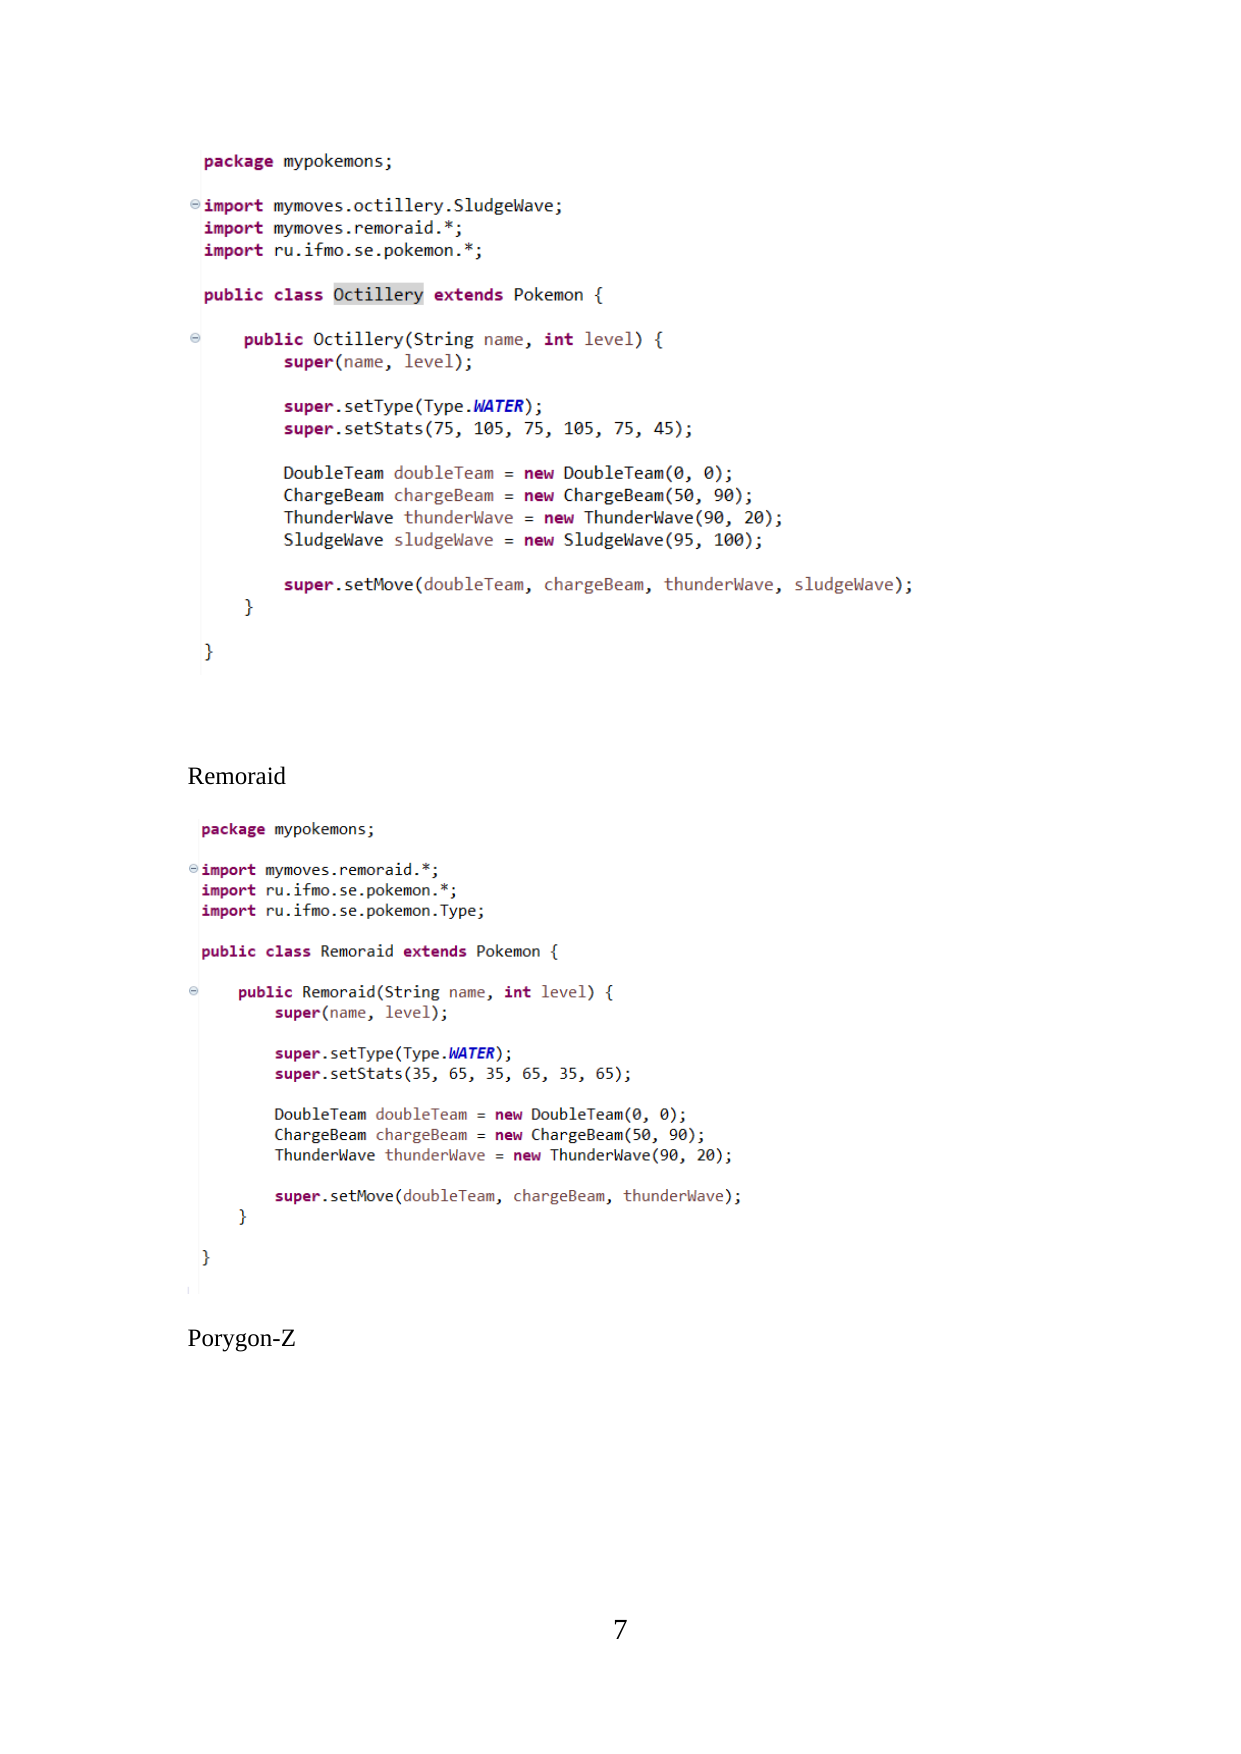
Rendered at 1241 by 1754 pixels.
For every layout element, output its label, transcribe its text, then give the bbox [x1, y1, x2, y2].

picture [187, 819, 1203, 1294]
text Remoraid [187, 761, 1128, 790]
picture [187, 150, 1203, 675]
text Porygon-Z [112, 1323, 1128, 1352]
